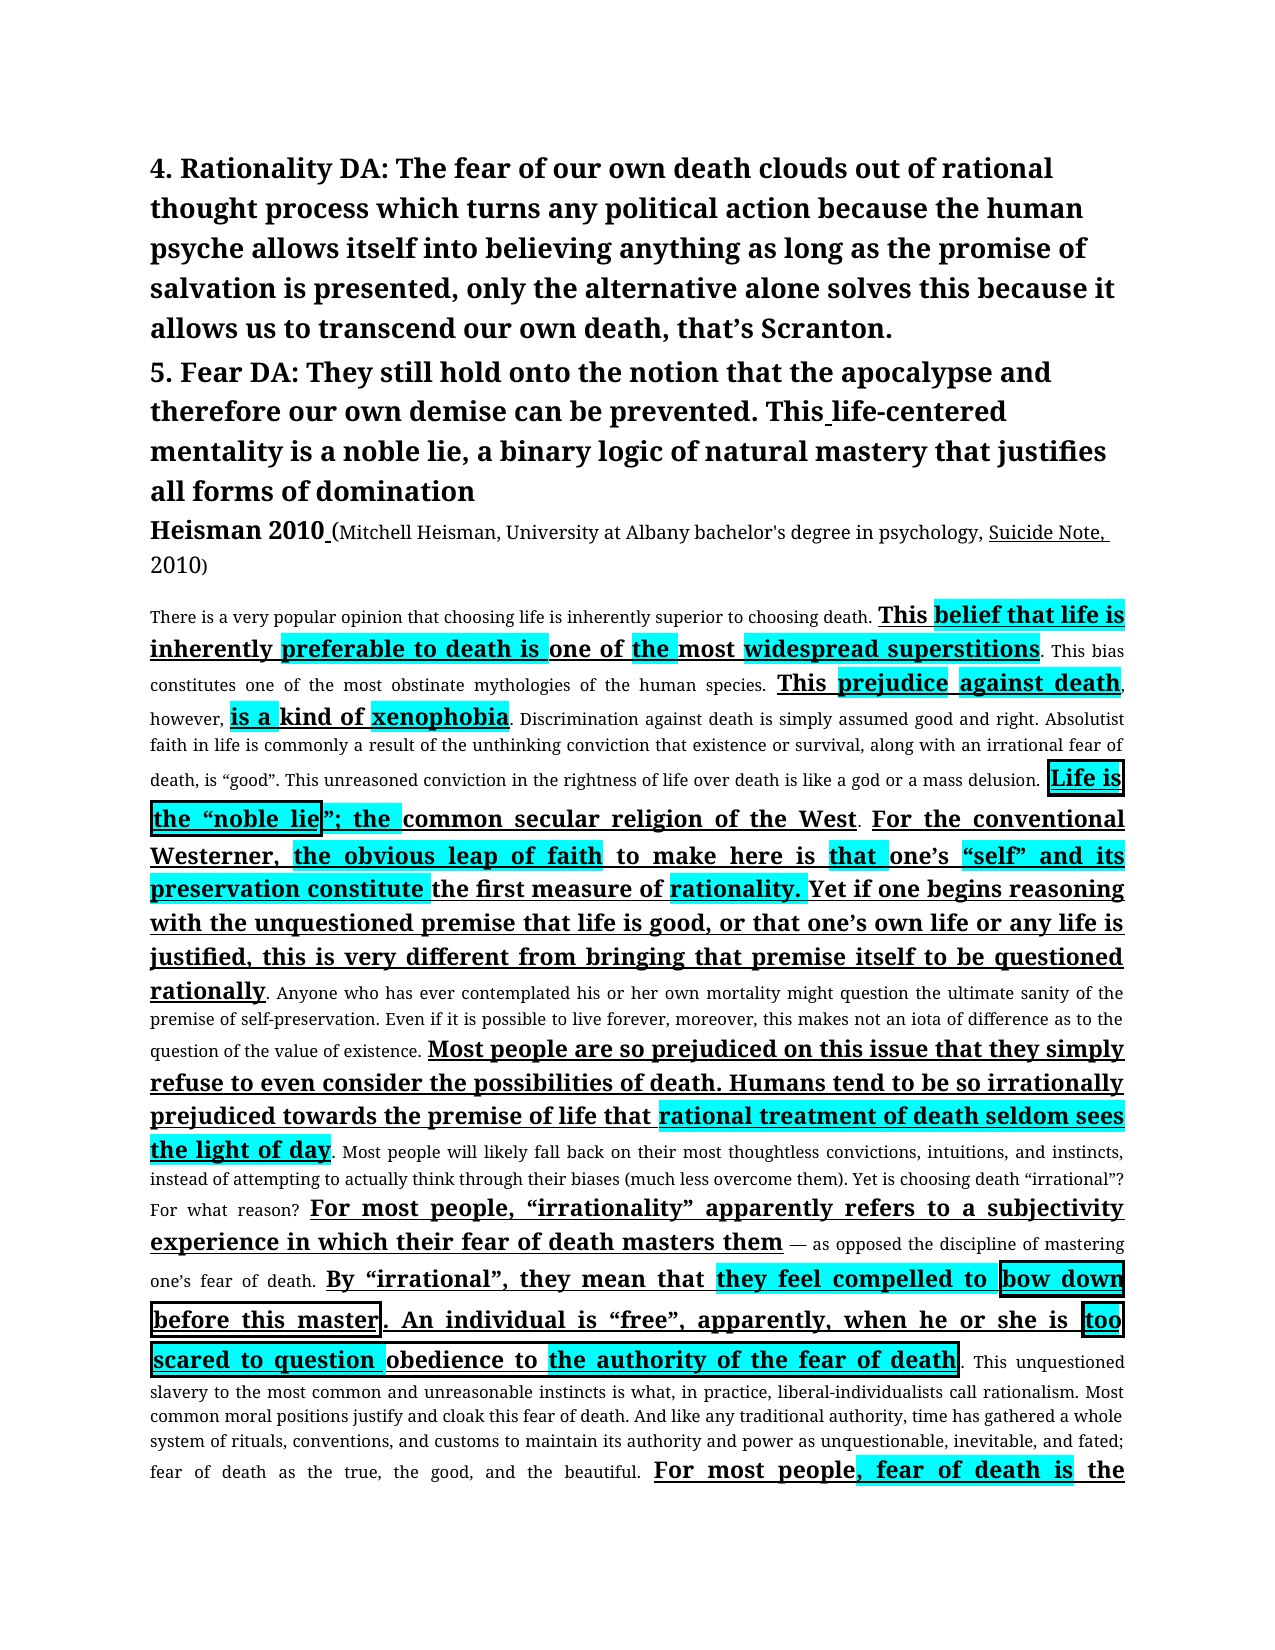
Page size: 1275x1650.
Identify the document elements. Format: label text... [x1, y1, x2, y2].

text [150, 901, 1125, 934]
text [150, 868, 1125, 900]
text Heisman 2010 (Mitchell Heisman, University at Albany bachelor's degree in psychology, Suicide Note, 2010) [150, 512, 1125, 580]
subtitle 4. Rationality DA: The fear of our own death clouds out of rational thought process which turns any political action because the human psyche allows itself into believing anything as long as the promise of salvation is presented, only the alternative alone solves this because it allows us to transcend our own death, that’s Scranton. [150, 150, 1125, 346]
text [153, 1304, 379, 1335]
subtitle 5. Fear DA: They still hold onto the notion that the apocalypse and therefore our own demise can be prevented. This life-centered mentality is a noble lie, a binary logic of natural mastery that justifies all forms of domination [150, 353, 1125, 509]
